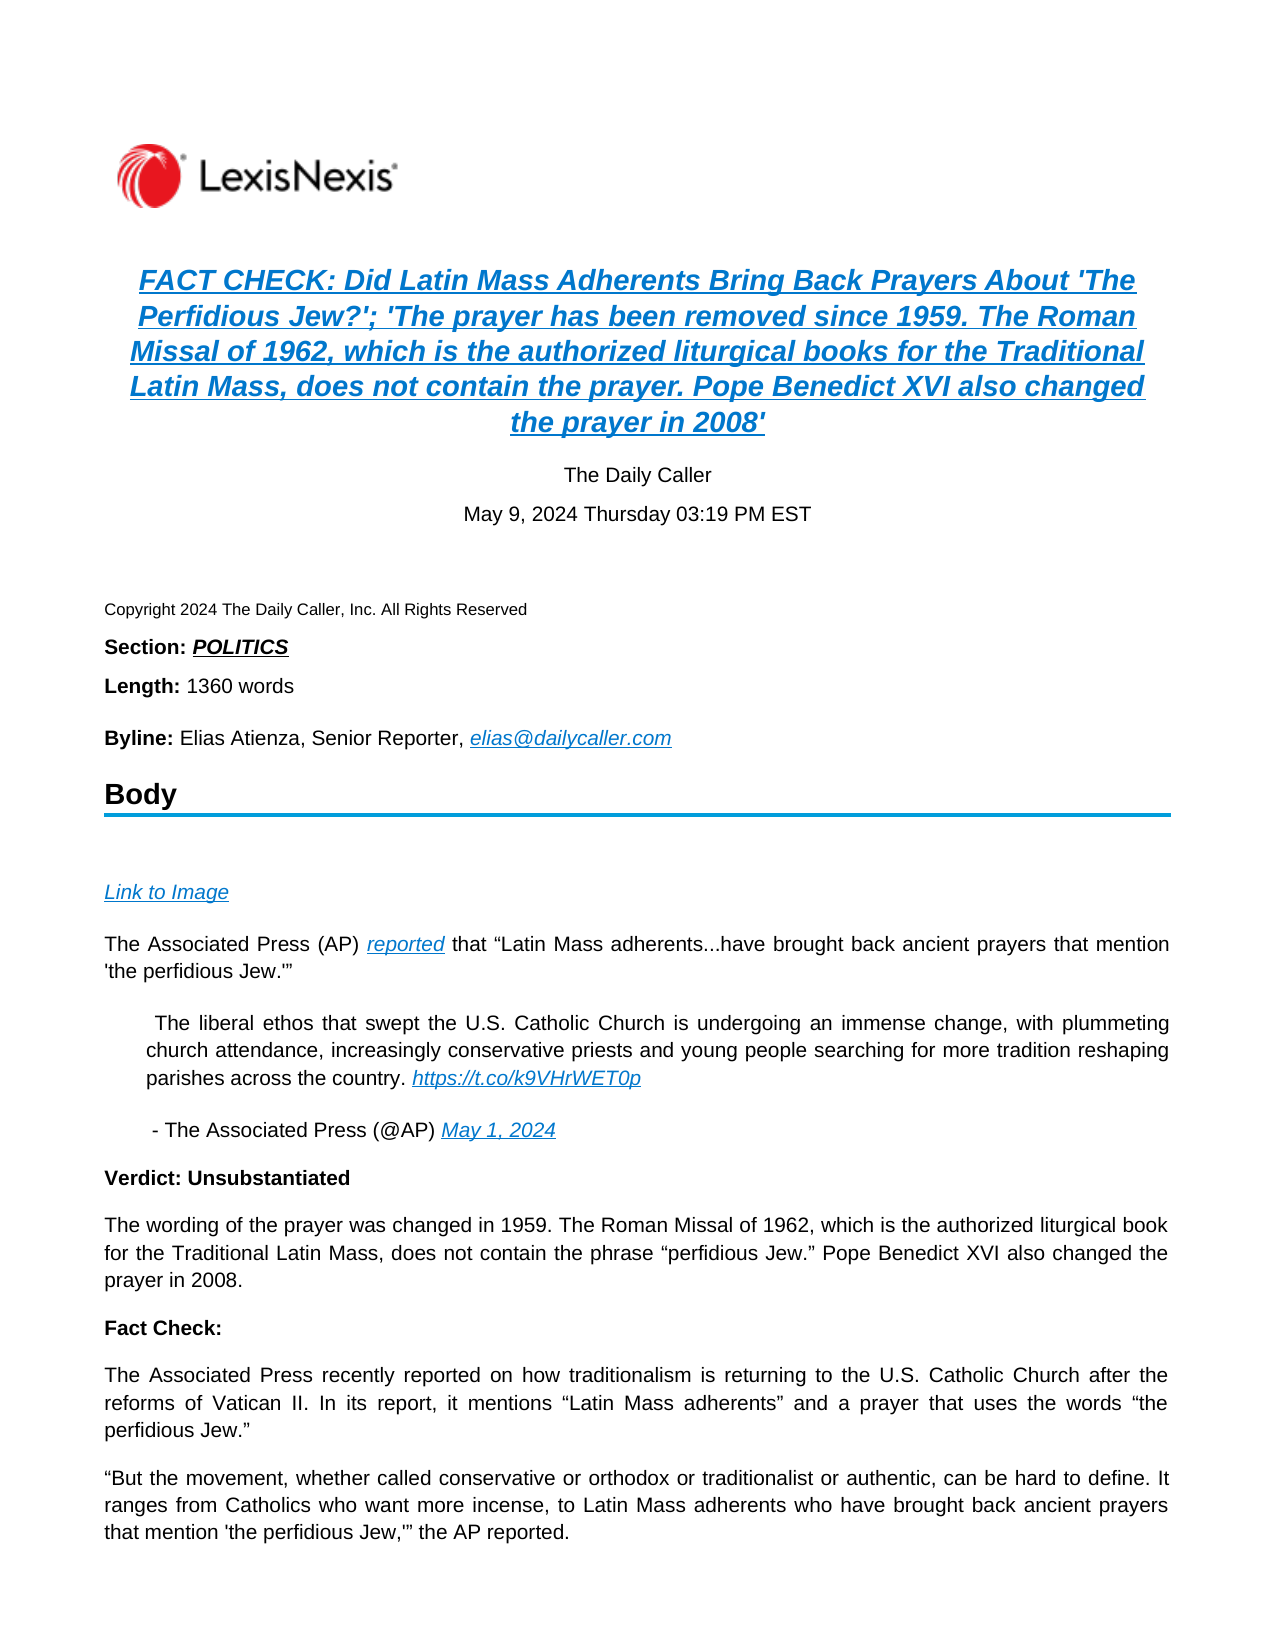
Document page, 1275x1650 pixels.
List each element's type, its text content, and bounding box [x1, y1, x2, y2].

text “But the movement, whether called conservative or orthodox or traditionalist or authentic, can be hard to define. It ranges from Catholics who want more incense, to Latin Mass adherents who have brought back ancient prayers that mention 'the perfidious Jew,'” the AP reported. [104, 1462, 1171, 1543]
text The Daily Caller [104, 459, 1171, 486]
text Fact Check: [104, 1312, 1171, 1339]
text The Associated Press recently reported on how traditionalism is returning to the U.S. Catholic Church after the reforms of Vatican II. In its report, it mentions “Latin Mass adherents” and a prayer that uses the words “the perfidious Jew.” [104, 1360, 1171, 1441]
text Copyright 2024 The Daily Caller, Inc. All Rights Reserved [104, 567, 1171, 619]
text Verdict: Unsubstantiated [104, 1162, 1171, 1189]
text The Associated Press (AP) reported that “Latin Mass adherents...have brought back ancient prayers that mention 'the perfidious Jew.'” [104, 929, 1171, 983]
subtitle FACT CHECK: Did Latin Mass Adherents Bring Back Prayers About 'The Perfidious Jew?'; 'The prayer has been removed since 1959. The Roman Missal of 1962, which is the authorized liturgical books for the Traditional Latin Mass, does not contain the prayer. Pope Benedict XVI also changed the prayer in 2008' [104, 261, 1171, 438]
picture [104, 144, 412, 208]
text Link to Image [104, 877, 1171, 904]
text May 9, 2024 Thursday 03:19 PM EST [104, 499, 1171, 526]
text Length: 1360 words [104, 671, 1171, 698]
text Section: POLITICS [104, 631, 1171, 658]
text Byline: Elias Atienza, Senior Reporter, elias@dailycaller.com [104, 723, 1171, 750]
text Body [104, 775, 1171, 811]
text The wording of the prayer was changed in 1959. The Roman Missal of 1962, which is the authorized liturgical book for the Traditional Latin Mass, does not contain the phrase “perfidious Jew.” Pope Benedict XVI also changed the prayer in 2008. [104, 1210, 1171, 1291]
text The liberal ethos that swept the U.S. Catholic Church is undergoing an immense change, with plummeting church attendance, increasingly conservative priests and young people searching for more tradition reshaping parishes across the country. https://t.co/k9VHrWET0p [146, 1008, 1171, 1089]
text - The Associated Press (@AP) May 1, 2024 [146, 1114, 1171, 1141]
